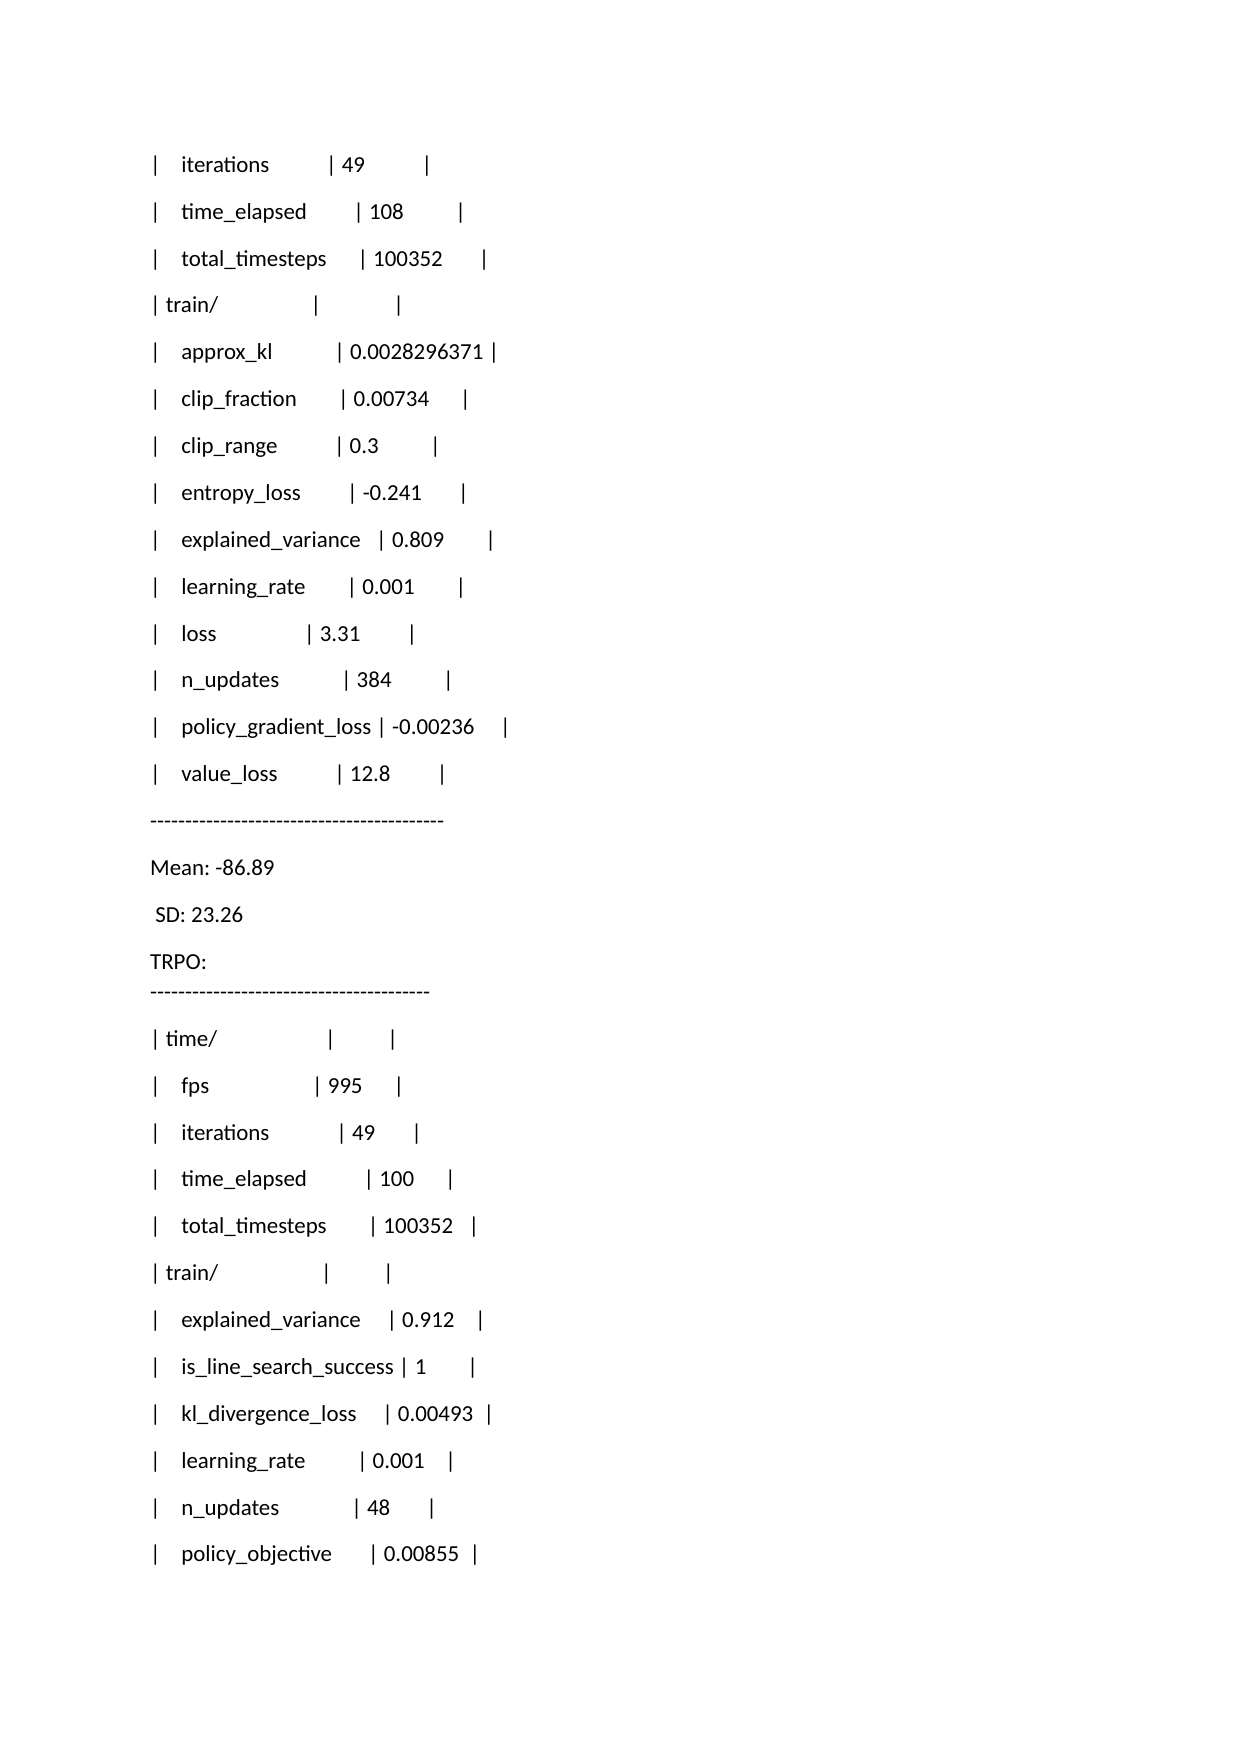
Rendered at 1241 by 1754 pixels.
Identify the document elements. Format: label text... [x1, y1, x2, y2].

text Mean: -86.89 [150, 853, 1090, 881]
text | explained_variance | 0.809 | [150, 525, 1090, 553]
text | learning_rate | 0.001 | [150, 1446, 1090, 1474]
text | time/ | | [150, 1024, 1090, 1052]
text | approx_kl | 0.0028296371 | [150, 337, 1090, 366]
text | clip_fraction | 0.00734 | [150, 384, 1090, 412]
text | total_timesteps | 100352 | [150, 244, 1090, 272]
text | explained_variance | 0.912 | [150, 1305, 1090, 1333]
text | loss | 3.31 | [150, 619, 1090, 647]
text SD: 23.26 [150, 900, 1090, 928]
text | learning_rate | 0.001 | [150, 572, 1090, 600]
text | n_updates | 48 | [150, 1493, 1090, 1521]
text | value_loss | 12.8 | [150, 759, 1090, 787]
text | n_updates | 384 | [150, 666, 1090, 694]
text | total_timesteps | 100352 | [150, 1211, 1090, 1239]
text | train/ | | [150, 1258, 1090, 1286]
text | fps | 995 | [150, 1071, 1090, 1099]
text | time_elapsed | 100 | [150, 1164, 1090, 1193]
text | entropy_loss | -0.241 | [150, 478, 1090, 506]
text | policy_gradient_loss | -0.00236 | [150, 712, 1090, 741]
text | time_elapsed | 108 | [150, 197, 1090, 225]
text | iterations | 49 | [150, 150, 1090, 178]
text TRPO: ---------------------------------------- [150, 947, 1090, 1005]
text | kl_divergence_loss | 0.00493 | [150, 1399, 1090, 1427]
text | is_line_search_success | 1 | [150, 1352, 1090, 1380]
text | iterations | 49 | [150, 1118, 1090, 1146]
text | policy_objective | 0.00855 | [150, 1539, 1090, 1568]
text | train/ | | [150, 291, 1090, 319]
text ------------------------------------------ [150, 806, 1090, 834]
text | clip_range | 0.3 | [150, 431, 1090, 459]
